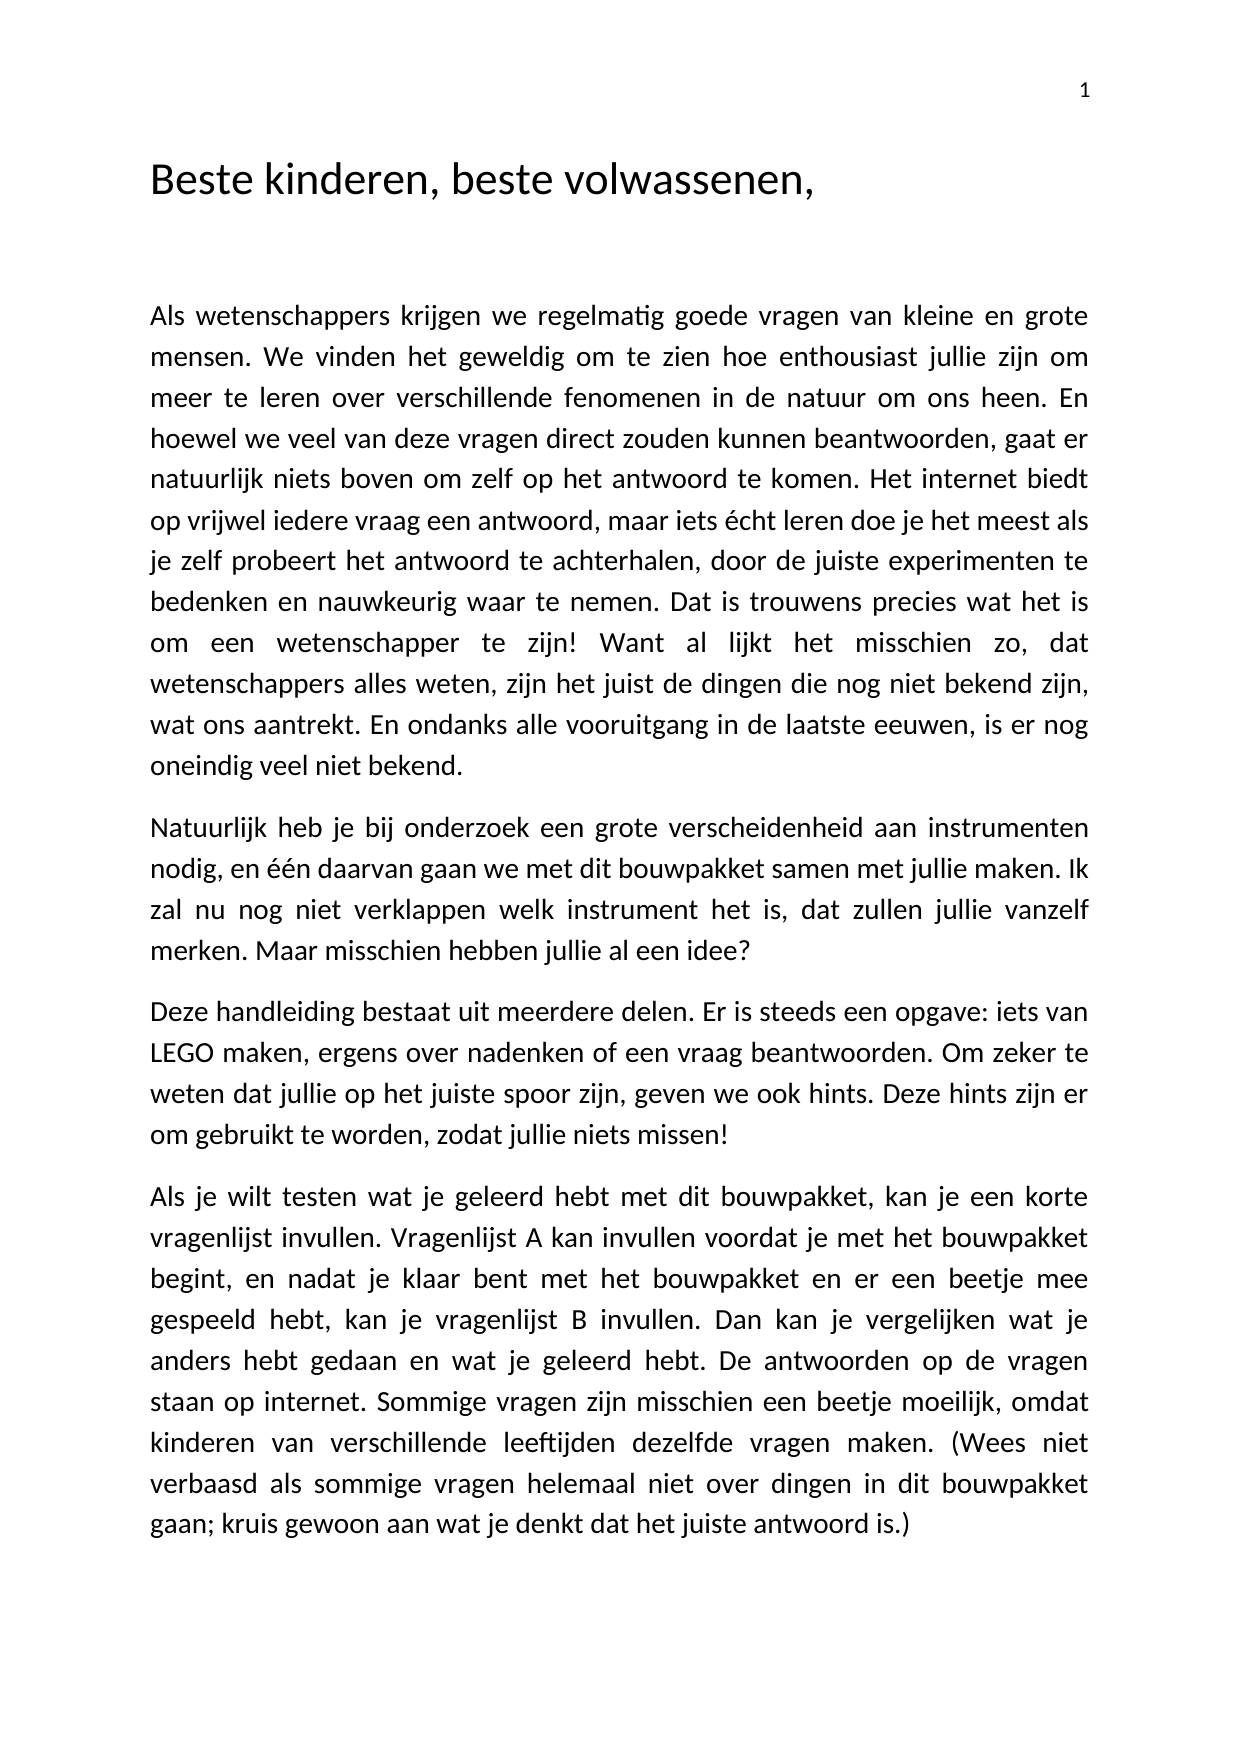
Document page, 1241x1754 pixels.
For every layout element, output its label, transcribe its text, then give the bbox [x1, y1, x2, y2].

text Natuurlijk heb je bij onderzoek een grote verscheidenheid aan instrumenten nodig, en één daarvan gaan we met dit bouwpakket samen met jullie maken. Ik zal nu nog niet verklappen welk instrument het is, dat zullen jullie vanzelf merken. Maar misschien hebben jullie al een idee? [150, 809, 1090, 967]
text Beste kinderen, beste volwassenen, [150, 150, 1090, 206]
text Deze handleiding bestaat uit meerdere delen. Er is steeds een opgave: iets van LEGO maken, ergens over nadenken of een vraag beantwoorden. Om zeker te weten dat jullie op het juiste spoor zijn, geven we ook hints. Deze hints zijn er om gebruikt te worden, zodat jullie niets missen! [150, 993, 1090, 1152]
text Als wetenschappers krijgen we regelmatig goede vragen van kleine en grote mensen. We vinden het geweldig om te zien hoe enthousiast jullie zijn om meer te leren over verschillende fenomenen in de natuur om ons heen. En hoewel we veel van deze vragen direct zouden kunnen beantwoorden, gaat er natuurlijk niets boven om zelf op het antwoord te komen. Het internet biedt op vrijwel iedere vraag een antwoord, maar iets écht leren doe je het meest als je zelf probeert het antwoord te achterhalen, door de juiste experimenten te bedenken en nauwkeurig waar te nemen. Dat is trouwens precies wat het is om een wetenschapper te zijn! Want al lijkt het misschien zo, dat wetenschappers alles weten, zijn het juist de dingen die nog niet bekend zijn, wat ons aantrekt. En ondanks alle vooruitgang in de laatste eeuwen, is er nog oneindig veel niet bekend. [150, 297, 1090, 783]
text Als je wilt testen wat je geleerd hebt met dit bouwpakket, kan je een korte vragenlijst invullen. Vragenlijst A kan invullen voordat je met het bouwpakket begint, en nadat je klaar bent met het bouwpakket en er een beetje mee gespeeld hebt, kan je vragenlijst B invullen. Dan kan je vergelijken wat je anders hebt gedaan en wat je geleerd hebt. De antwoorden op de vragen staan op internet. Sommige vragen zijn misschien een beetje moeilijk, omdat kinderen van verschillende leeftijden dezelfde vragen maken. (Wees niet verbaasd als sommige vragen helemaal niet over dingen in dit bouwpakket gaan; kruis gewoon aan wat je denkt dat het juiste antwoord is.) [150, 1178, 1090, 1541]
